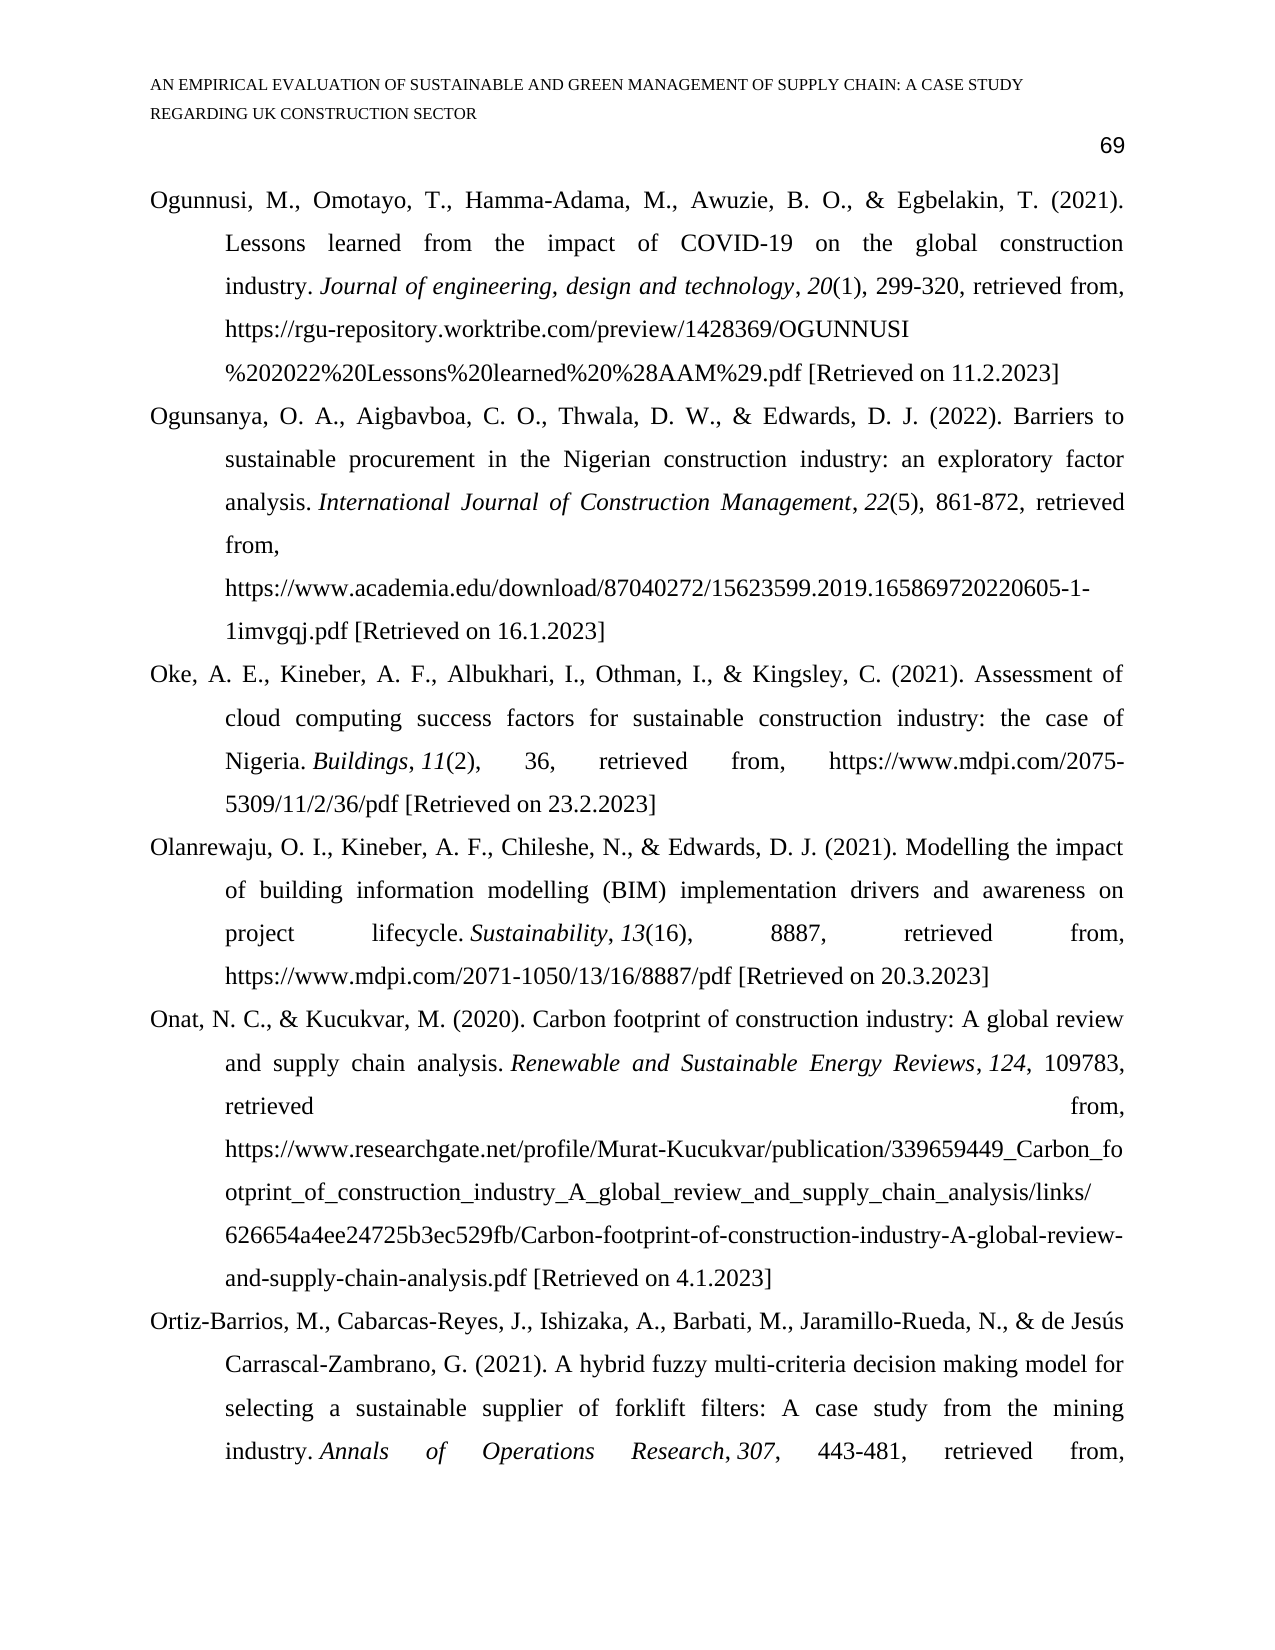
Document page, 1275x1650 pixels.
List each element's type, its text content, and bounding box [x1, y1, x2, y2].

text Ogunnusi, M., Omotayo, T., Hamma-Adama, M., Awuzie, B. O., & Egbelakin, T. (2021). Lessons learned from the impact of COVID-19 on the global construction industry. Journal of engineering, design and technology, 20(1), 299-320, retrieved from, https://rgu-repository.worktribe.com/preview/1428369/OGUNNUSI%202022%20Lessons%20learned%20%28AAM%29.pdf [Retrieved on 11.2.2023] [150, 214, 1125, 386]
text Olanrewaju, O. I., Kineber, A. F., Chileshe, N., & Edwards, D. J. (2021). Modelling the impact of building information modelling (BIM) implementation drivers and awareness on project lifecycle. Sustainability, 13(16), 8887, retrieved from, https://www.mdpi.com/2071-1050/13/16/8887/pdf [Retrieved on 20.3.2023] [150, 861, 1125, 990]
text Oke, A. E., Kineber, A. F., Albukhari, I., Othman, I., & Kingsley, C. (2021). Assessment of cloud computing success factors for sustainable construction industry: the case of Nigeria. Buildings, 11(2), 36, retrieved from, https://www.mdpi.com/2075-5309/11/2/36/pdf [Retrieved on 23.2.2023] [150, 688, 1125, 818]
text Ogunsanya, O. A., Aigbavboa, C. O., Thwala, D. W., & Edwards, D. J. (2022). Barriers to sustainable procurement in the Nigerian construction industry: an exploratory factor analysis. International Journal of Construction Management, 22(5), 861-872, retrieved from, https://www.academia.edu/download/87040272/15623599.2019.165869720220605-1-1imvgqj.pdf [Retrieved on 16.1.2023] [150, 429, 1125, 645]
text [150, 1335, 1125, 1464]
text Onat, N. C., & Kucukvar, M. (2020). Carbon footprint of construction industry: A global review and supply chain analysis. Renewable and Sustainable Energy Reviews, 124, 109783, retrieved from, https://www.researchgate.net/profile/Murat-Kucukvar/publication/339659449_Carbon_footprint_of_construction_industry_A_global_review_and_supply_chain_analysis/links/626654a4ee24725b3ec529fb/Carbon-footprint-of-construction-industry-A-global-review-and-supply-chain-analysis.pdf [Retrieved on 4.1.2023] [150, 1033, 1125, 1292]
